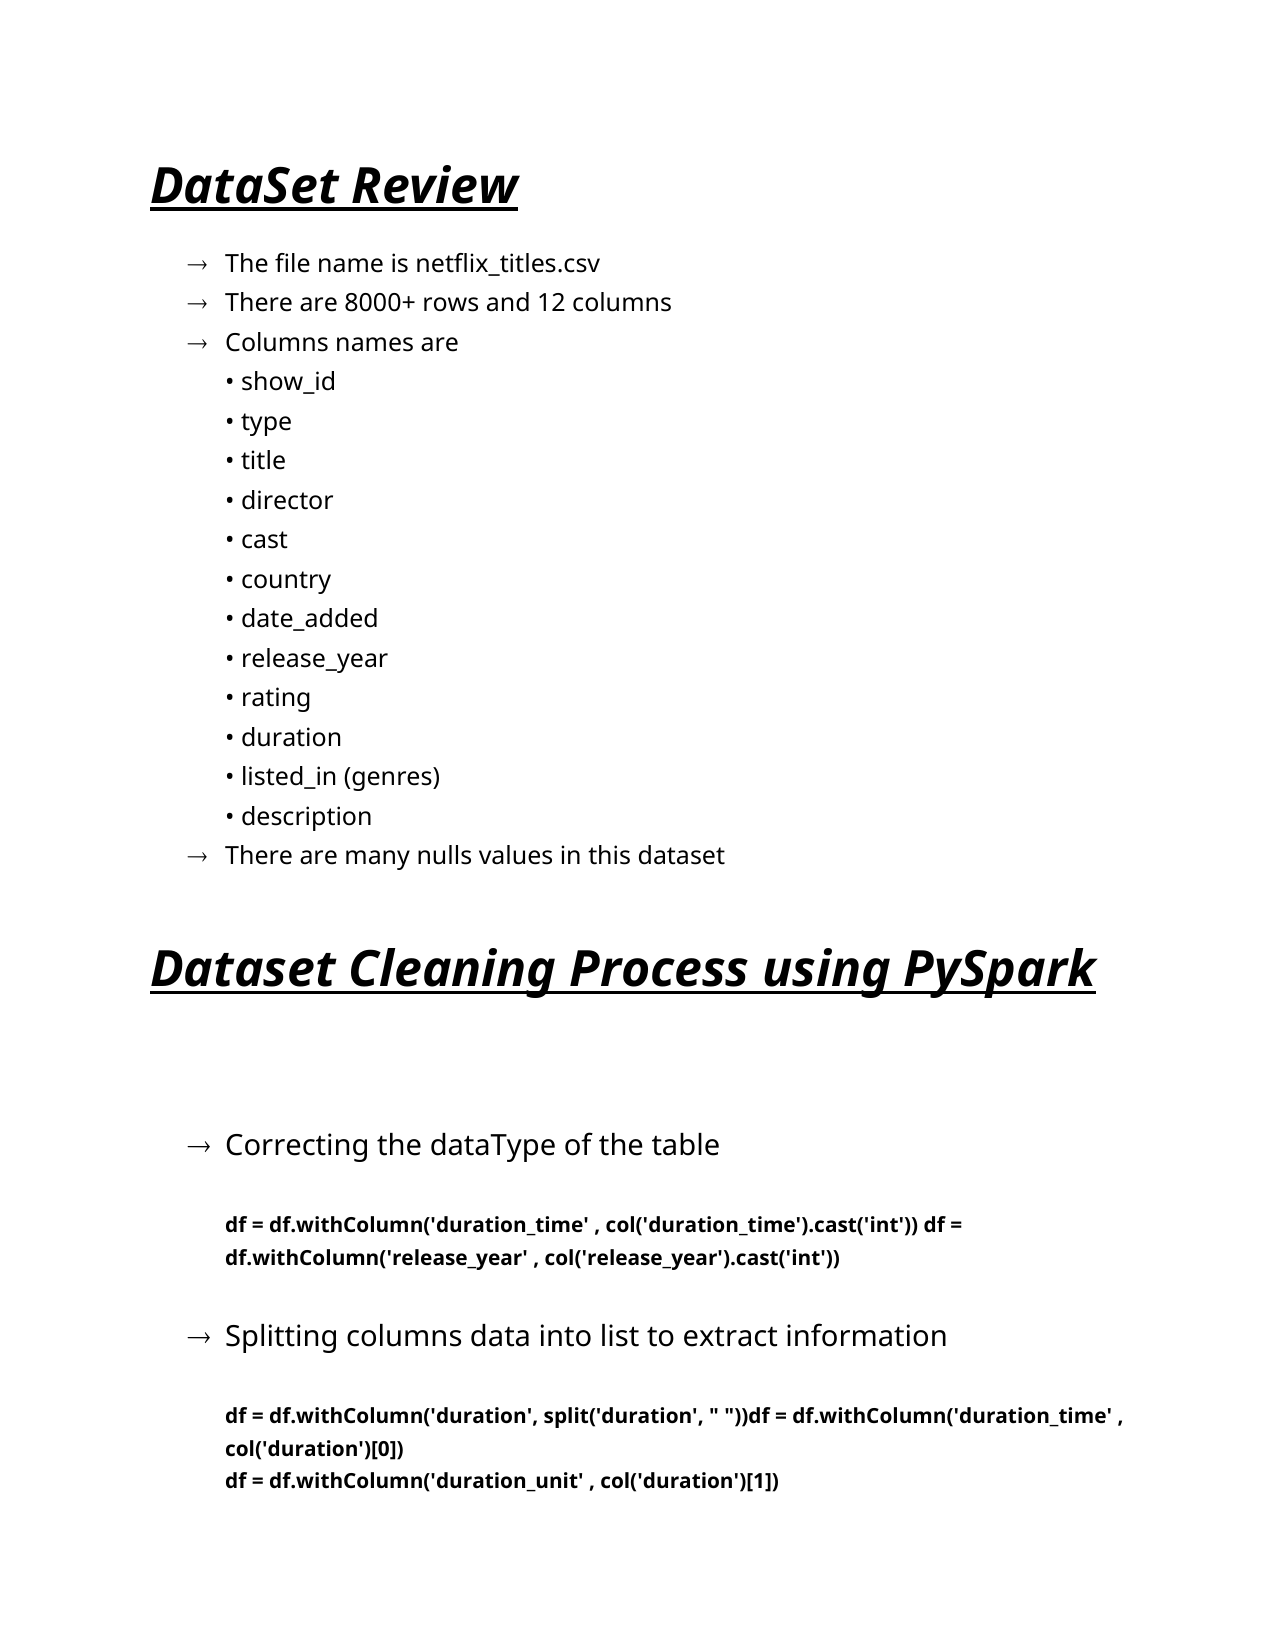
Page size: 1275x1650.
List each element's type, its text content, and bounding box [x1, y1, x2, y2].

list • type [225, 403, 1125, 438]
text Dataset Cleaning Process using PySpark [150, 933, 1125, 1002]
list • listed_in (genres) [225, 759, 1125, 793]
list df = df.withColumn('duration_time' , col('duration_time').cast('int')) df = df.withColumn('release_year' , col('release_year').cast('int')) [225, 1210, 1125, 1271]
list df = df.withColumn('duration_unit' , col('duration')[1]) [225, 1467, 1125, 1495]
list • description [225, 798, 1125, 832]
list Columns names are [187, 324, 1125, 359]
list There are 8000+ rows and 12 columns [187, 285, 1125, 319]
list df = df.withColumn('duration', split('duration', " "))df = df.withColumn('duration_time' , col('duration')[0]) [225, 1401, 1125, 1462]
list There are many nulls values in this dataset [187, 838, 1125, 872]
list • release_year [225, 640, 1125, 674]
list Correcting the dataType of the table [187, 1125, 1125, 1164]
list • date_added [225, 601, 1125, 635]
list • rating [225, 680, 1125, 714]
list • duration [225, 719, 1125, 753]
list The file name is netflix_titles.csv [187, 246, 1125, 280]
text DataSet Review [150, 150, 1125, 218]
list • country [225, 561, 1125, 596]
list • cast [225, 522, 1125, 556]
list Splitting columns data into list to extract information [187, 1315, 1125, 1355]
list • show_id [225, 364, 1125, 398]
list • title [225, 443, 1125, 477]
list • director [225, 482, 1125, 517]
